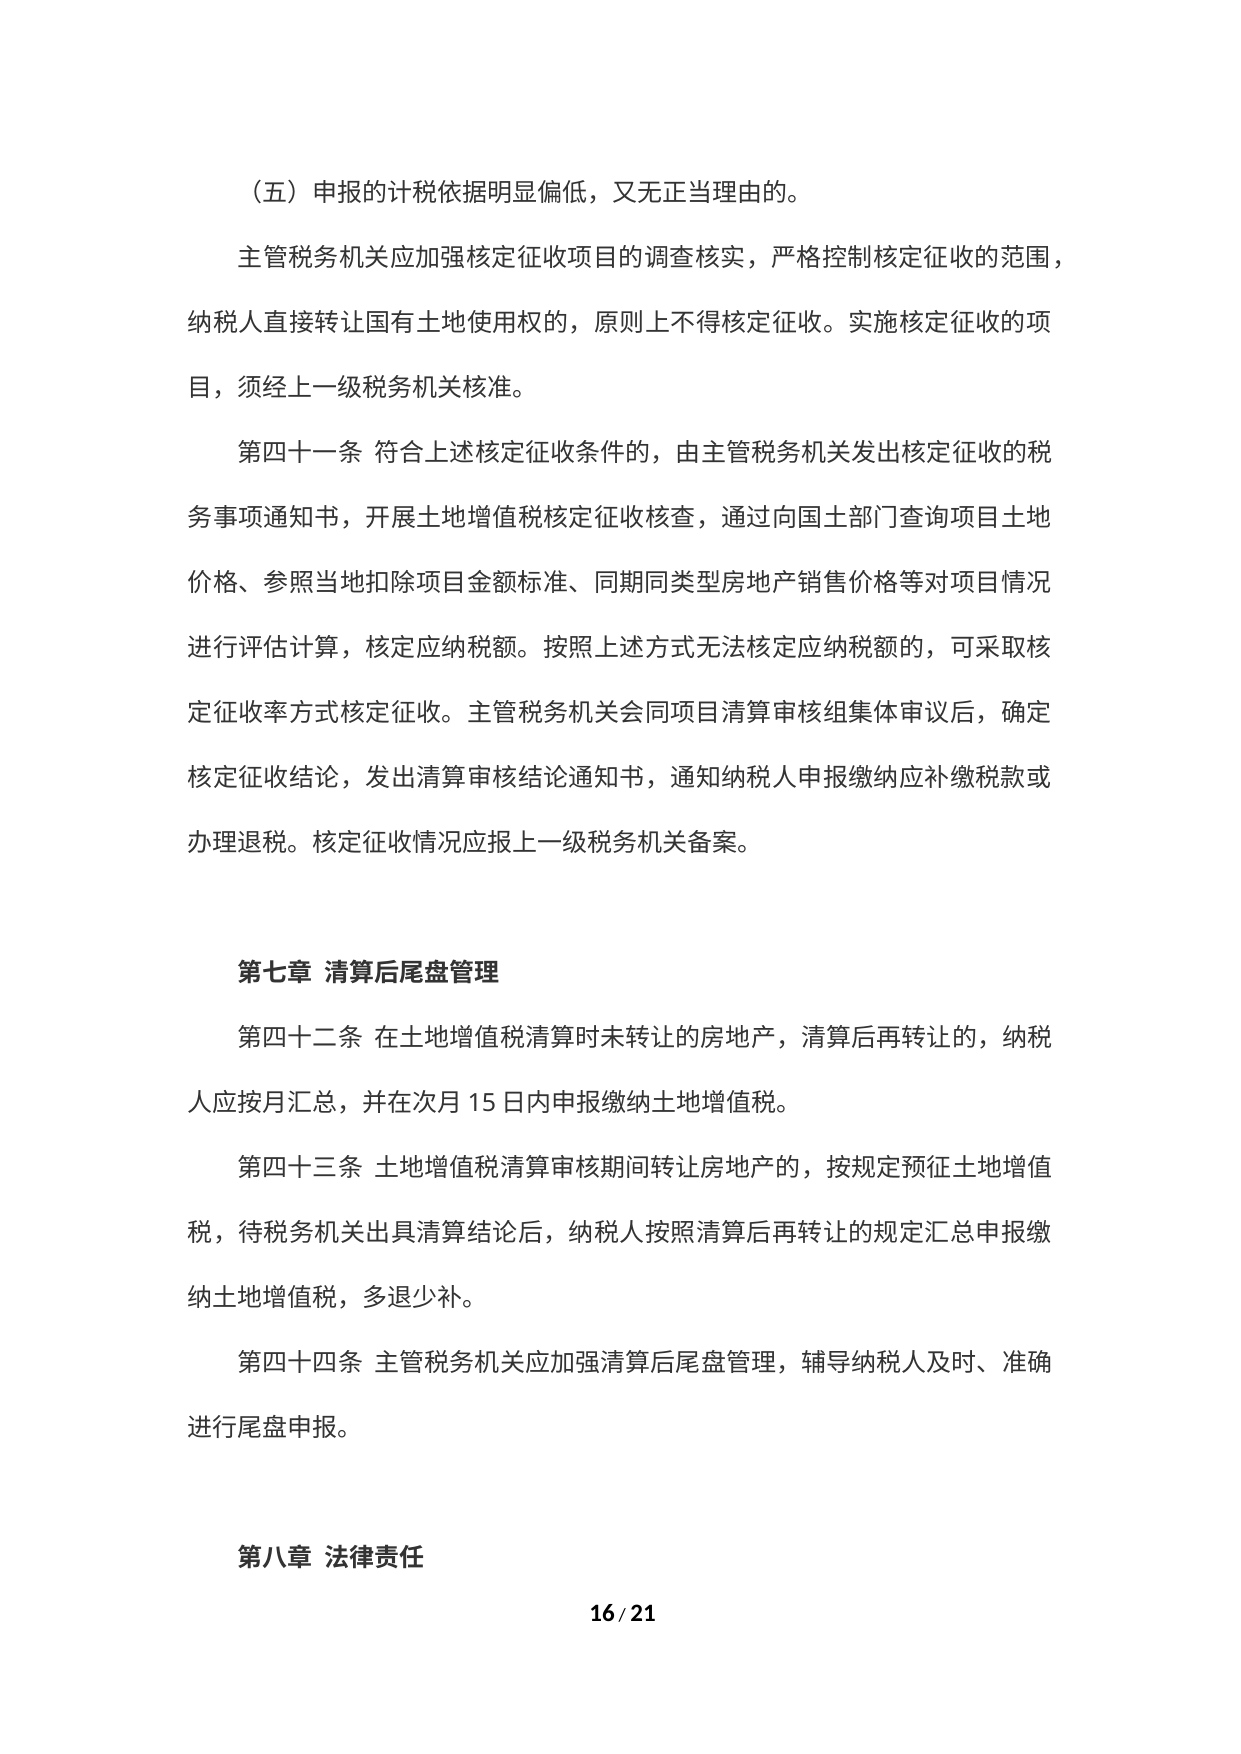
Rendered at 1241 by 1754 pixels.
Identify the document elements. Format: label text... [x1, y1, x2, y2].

text 第七章 清算后尾盘管理 [187, 938, 1053, 1003]
text 第四十二条 在土地增值税清算时未转让的房地产，清算后再转让的，纳税人应按月汇总，并在次月15日内申报缴纳土地增值税。 [187, 1003, 1053, 1133]
text 第四十四条 主管税务机关应加强清算后尾盘管理，辅导纳税人及时、准确进行尾盘申报。 [187, 1328, 1053, 1458]
text 第八章 法律责任 [187, 1523, 1053, 1588]
text 主管税务机关应加强核定征收项目的调查核实，严格控制核定征收的范围，纳税人直接转让国有土地使用权的，原则上不得核定征收。实施核定征收的项目，须经上一级税务机关核准。 [187, 223, 1053, 418]
text 第四十三条 土地增值税清算审核期间转让房地产的，按规定预征土地增值税，待税务机关出具清算结论后，纳税人按照清算后再转让的规定汇总申报缴纳土地增值税，多退少补。 [187, 1133, 1053, 1328]
text （五）申报的计税依据明显偏低，又无正当理由的。 [187, 158, 1053, 223]
text 第四十一条 符合上述核定征收条件的，由主管税务机关发出核定征收的税务事项通知书，开展土地增值税核定征收核查，通过向国土部门查询项目土地价格、参照当地扣除项目金额标准、同期同类型房地产销售价格等对项目情况进行评估计算，核定应纳税额。按照上述方式无法核定应纳税额的，可采取核定征收率方式核定征收。主管税务机关会同项目清算审核组集体审议后，确定核定征收结论，发出清算审核结论通知书，通知纳税人申报缴纳应补缴税款或办理退税。核定征收情况应报上一级税务机关备案。 [187, 418, 1053, 873]
